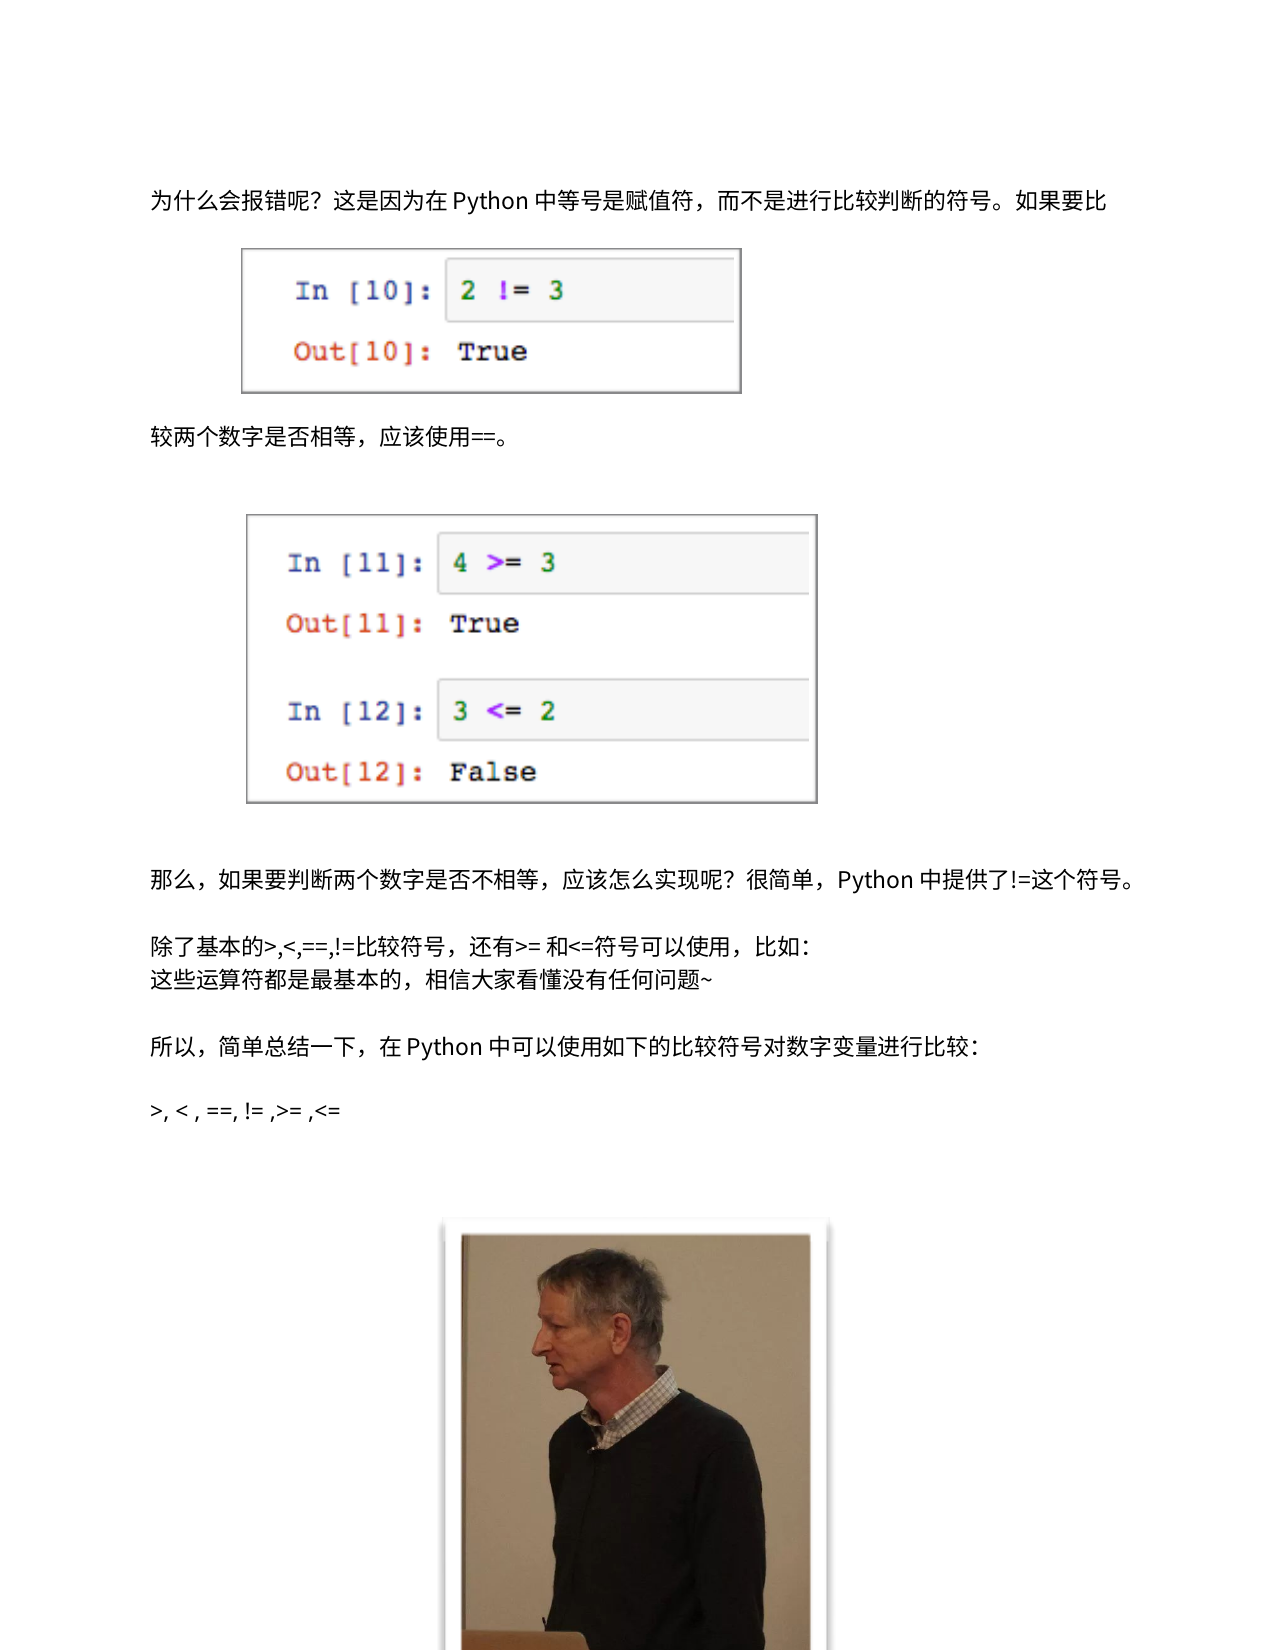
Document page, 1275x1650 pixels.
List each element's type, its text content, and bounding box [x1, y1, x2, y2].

text 这些运算符都是最基本的，相信大家看懂没有任何问题~ [150, 962, 1125, 995]
text 那么，如果要判断两个数字是否不相等，应该怎么实现呢？很简单，Python中提供了!=这个符号。 [150, 862, 1125, 896]
picture [241, 248, 742, 394]
text 除了基本的>,<,==,!=比较符号，还有>= 和<=符号可以使用，比如： [150, 929, 1125, 962]
picture [246, 514, 818, 804]
text 所以，简单总结一下，在Python中可以使用如下的比较符号对数字变量进行比较： [150, 1028, 1125, 1062]
text >, < , ==, != ,>= ,<= [150, 1095, 1125, 1126]
picture [437, 1217, 838, 1650]
